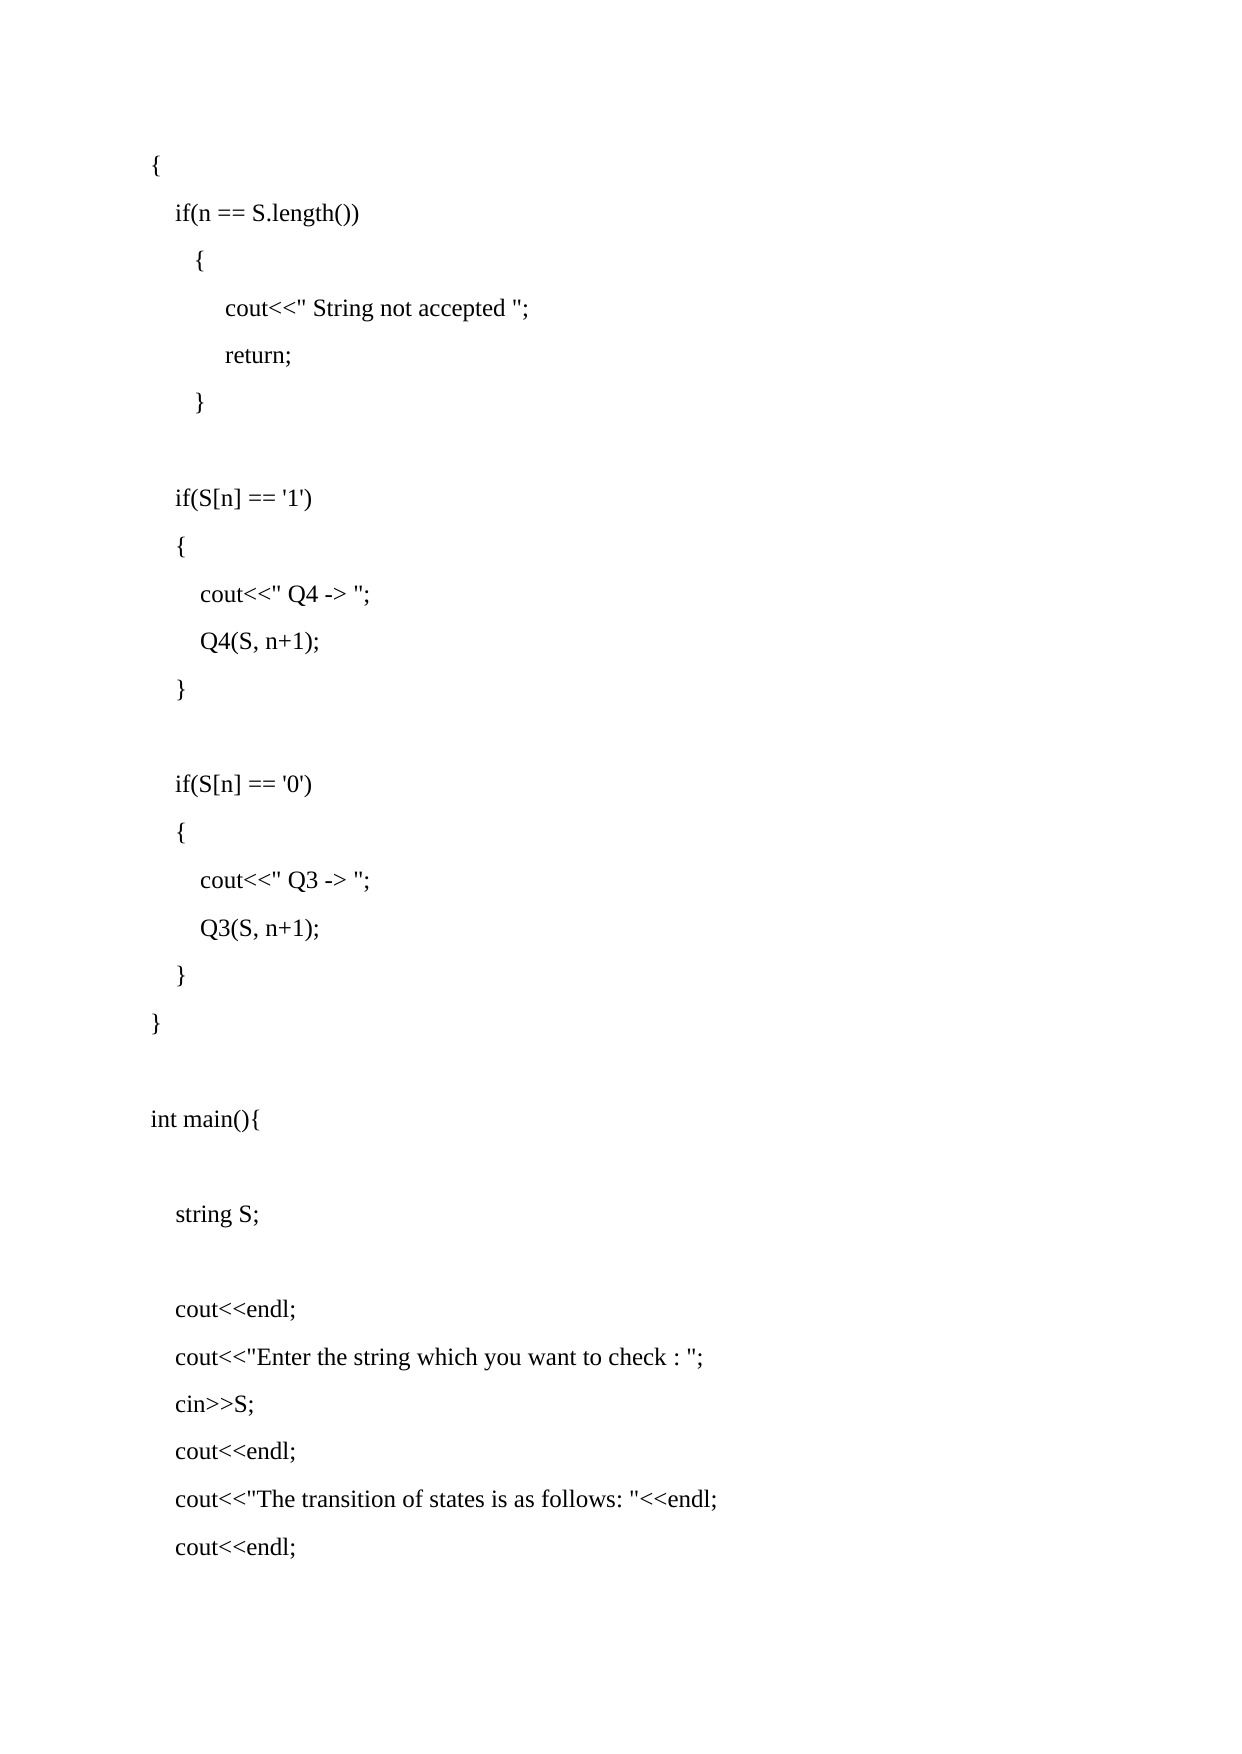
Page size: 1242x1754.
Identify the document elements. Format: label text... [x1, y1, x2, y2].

text if(S[n] == '1') [175, 483, 1202, 512]
text { [175, 531, 1202, 560]
text cout<<endl; [175, 1437, 1202, 1465]
text } [175, 674, 1202, 703]
text if(S[n] == '0') [175, 769, 1202, 798]
text } [175, 960, 1202, 989]
text } [194, 388, 1202, 416]
text cout<<"Enter the string which you want to check : "; cin>>S; [175, 1342, 774, 1418]
text { [150, 150, 1202, 179]
text Q4(S, n+1); [200, 626, 1202, 655]
text cout<<" Q3 -> "; [200, 865, 1202, 894]
text if(n == S.length()) [175, 198, 1202, 226]
text string S; [125, 1199, 259, 1228]
text { [194, 245, 1202, 274]
text } [150, 1008, 1202, 1037]
text cout<<" String not accepted "; return; [225, 293, 531, 369]
text Q3(S, n+1); [200, 913, 1202, 941]
text { [175, 817, 1202, 846]
text int main(){ [125, 1104, 262, 1132]
text cout<<endl; [175, 1294, 1202, 1323]
text cout<<"The transition of states is as follows: "<<endl; cout<<endl; [175, 1484, 720, 1561]
text cout<<" Q4 -> "; [200, 579, 1202, 607]
